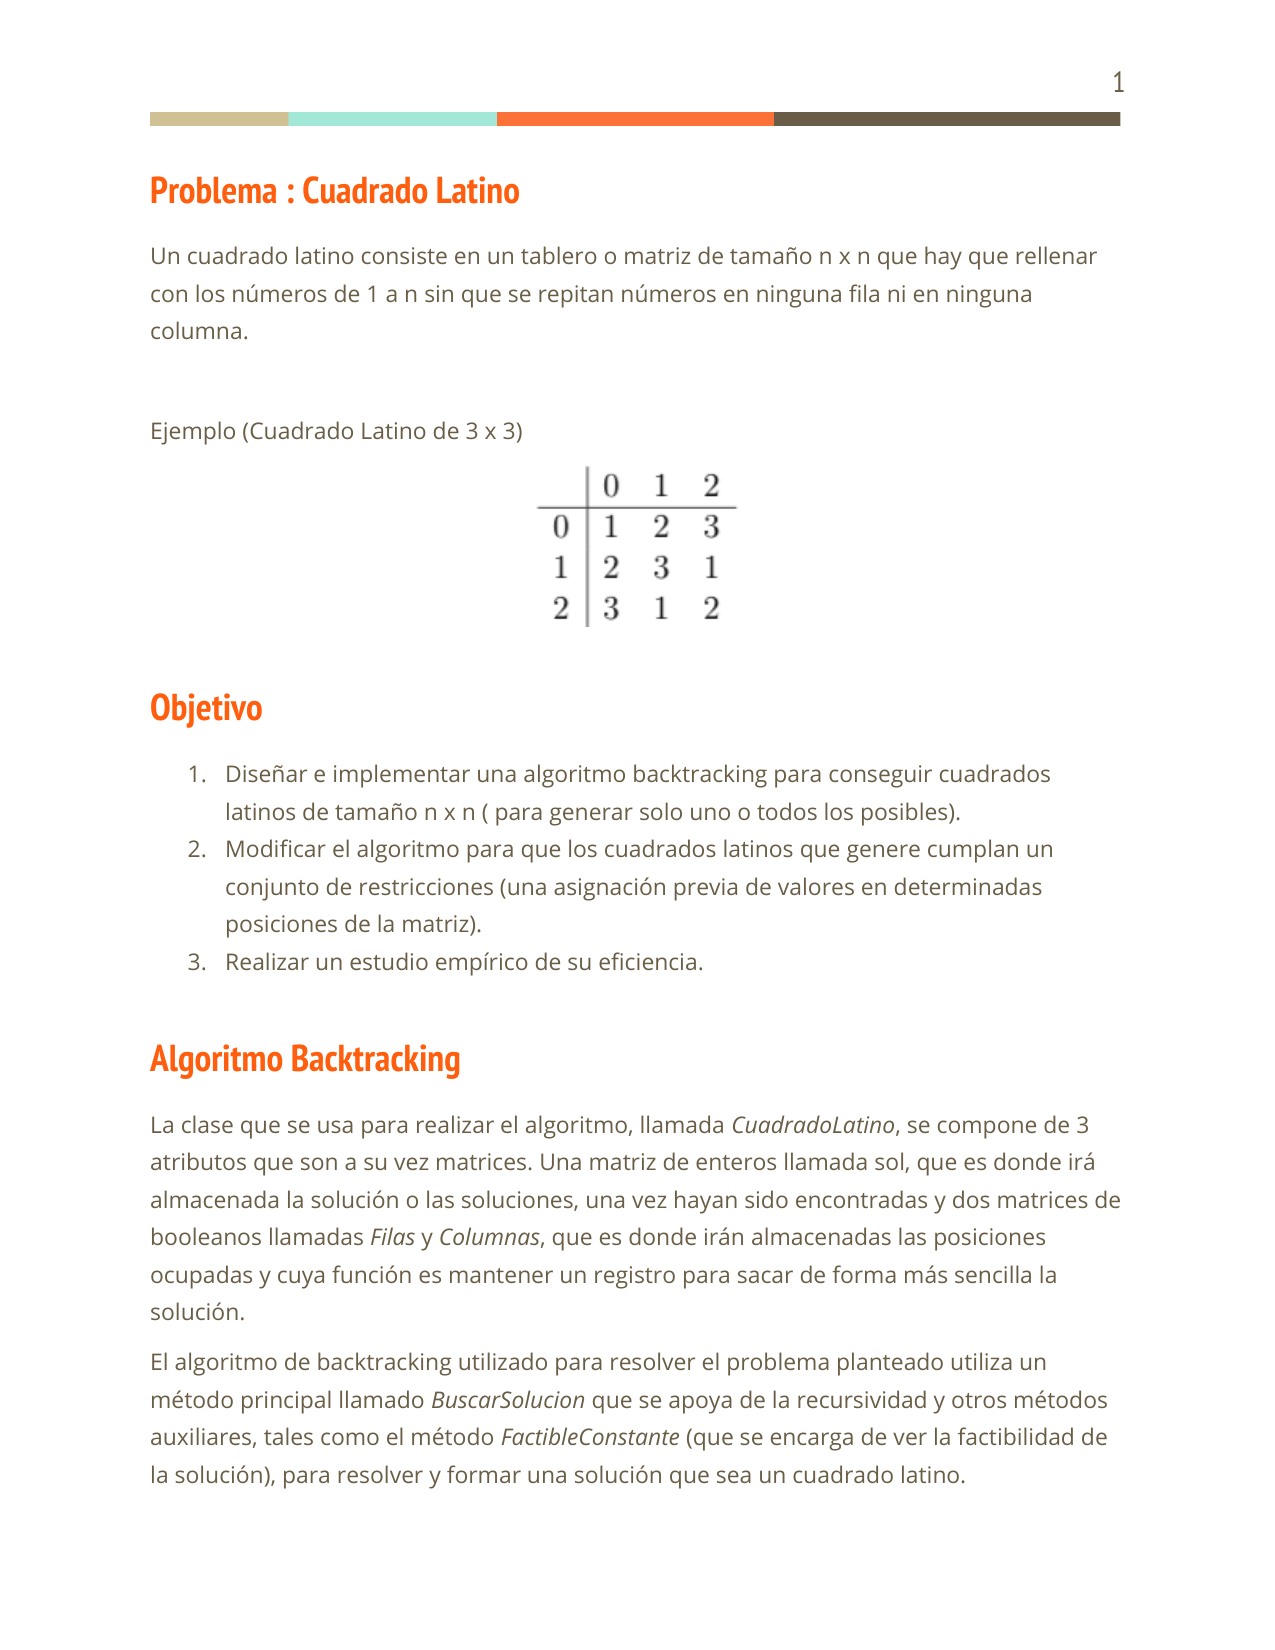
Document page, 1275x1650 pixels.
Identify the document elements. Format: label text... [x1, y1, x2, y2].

subtitle Objetivo [150, 682, 1125, 731]
list Modificar el algoritmo para que los cuadrados latinos que genere cumplan un conjunto de restricciones (una asignación previa de valores en determinadas posiciones de la matriz). [187, 833, 1125, 939]
text Ejemplo (Cuadrado Latino de 3 x 3) [150, 415, 1125, 447]
subtitle Problema : Cuadrado Latino [150, 165, 1125, 213]
list Diseñar e implementar una algoritmo backtracking para conseguir cuadrados latinos de tamaño n x n ( para generar solo uno o todos los posibles). [187, 758, 1125, 827]
picture [150, 112, 1121, 126]
list Realizar un estudio empírico de su eficiencia. [187, 946, 1125, 977]
subtitle Algoritmo Backtracking [150, 1033, 1125, 1082]
text La clase que se usa para realizar el algoritmo, llamada CuadradoLatino, se compone de 3 atributos que son a su vez matrices. Una matriz de enteros llamada sol, que es donde irá almacenada la solución o las soluciones, una vez hayan sido encontradas y dos matrices de booleanos llamadas Filas y Columnas, que es donde irán almacenadas las posiciones ocupadas y cuya función es mantener un registro para sacar de forma más sencilla la solución. [150, 1108, 1125, 1327]
text Un cuadrado latino consiste en un tablero o matriz de tamaño n x n que hay que rellenar con los números de 1 a n sin que se repitan números en ninguna fila ni en ninguna columna. [150, 240, 1125, 347]
picture [534, 465, 741, 627]
text El algoritmo de backtracking utilizado para resolver el problema planteado utiliza un método principal llamado BuscarSolucion que se apoya de la recursividad y otros métodos auxiliares, tales como el método FactibleConstante (que se encarga de ver la factibilidad de la solución), para resolver y formar una solución que sea un cuadrado latino. [150, 1346, 1125, 1490]
